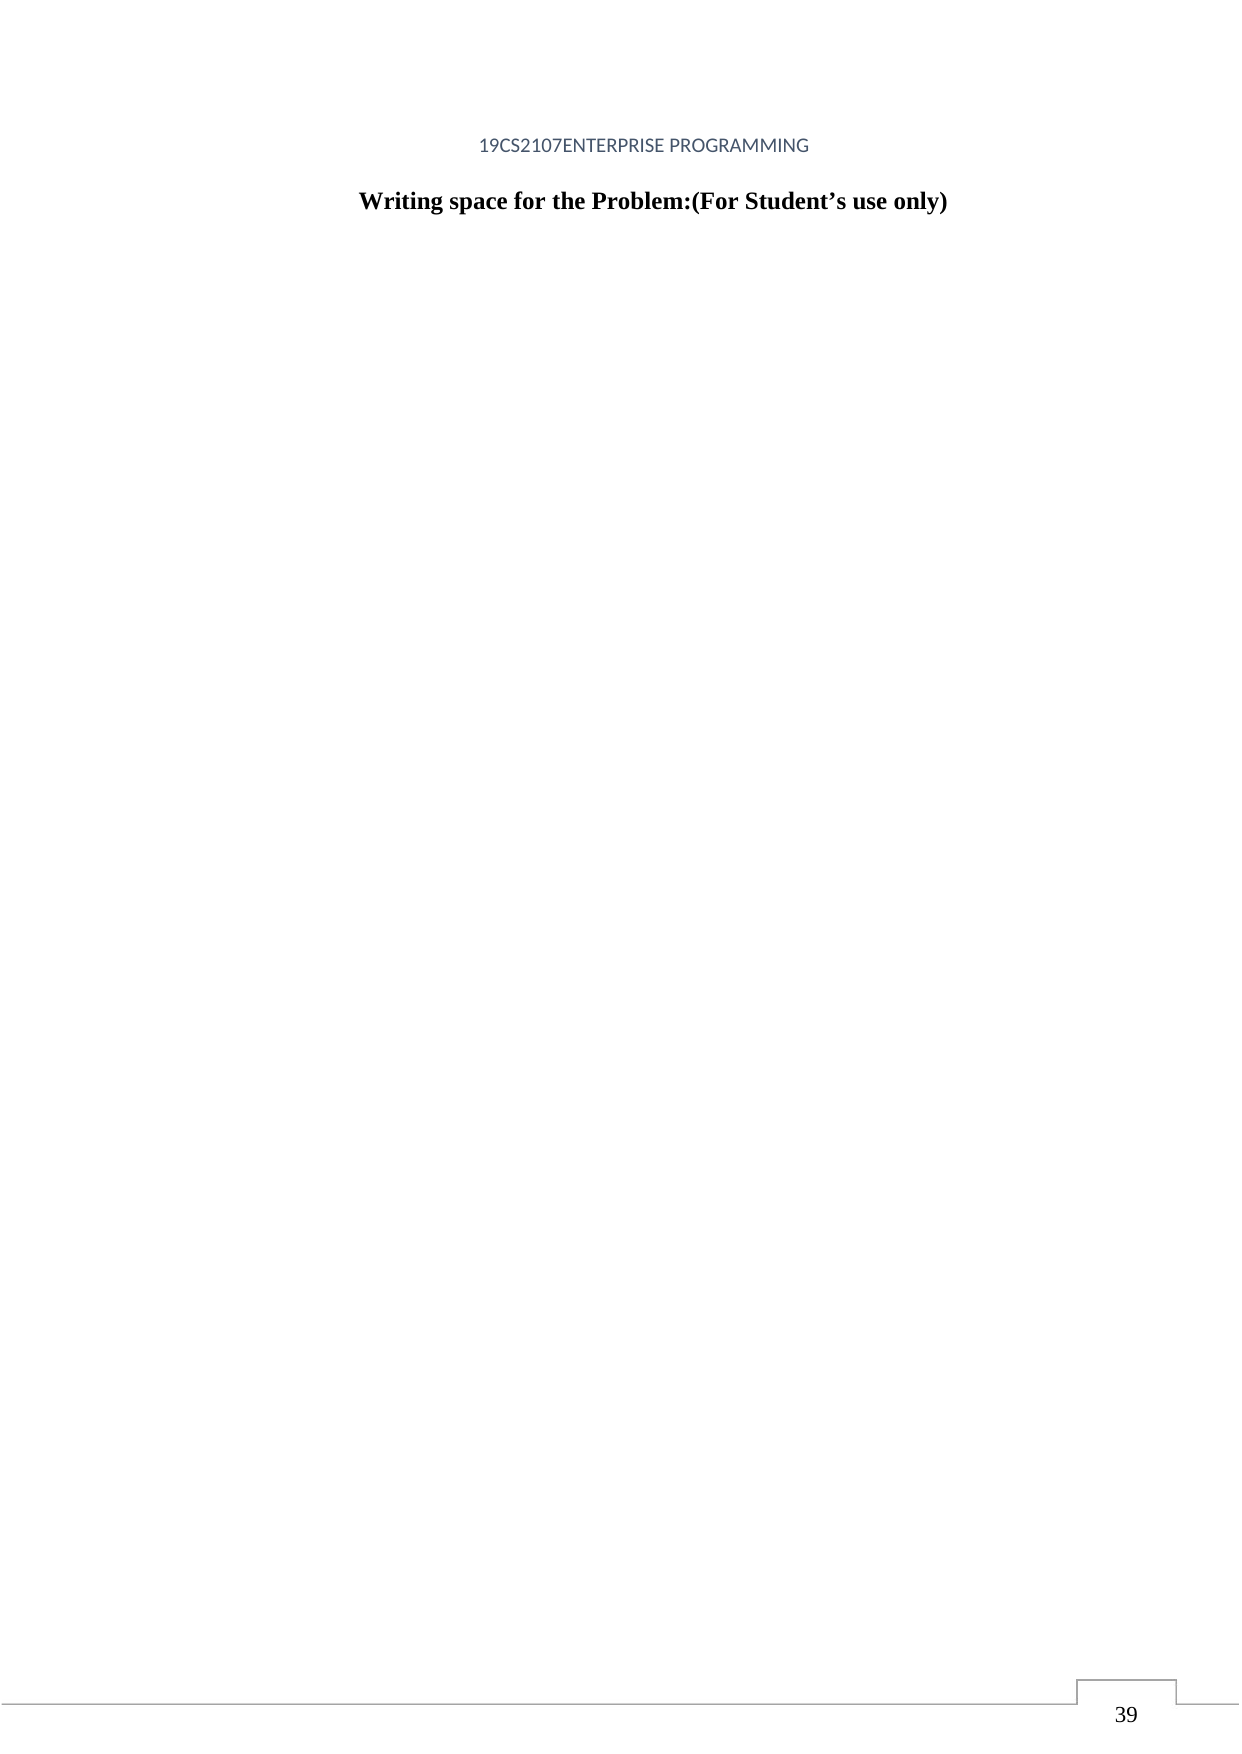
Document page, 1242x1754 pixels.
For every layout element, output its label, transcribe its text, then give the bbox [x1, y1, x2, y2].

text Writing space for the Problem:(For Student’s use only) [150, 186, 1156, 215]
text 19CS2107ENTERPRISE PROGRAMMING [150, 129, 1137, 158]
picture [1, 1679, 1239, 1711]
